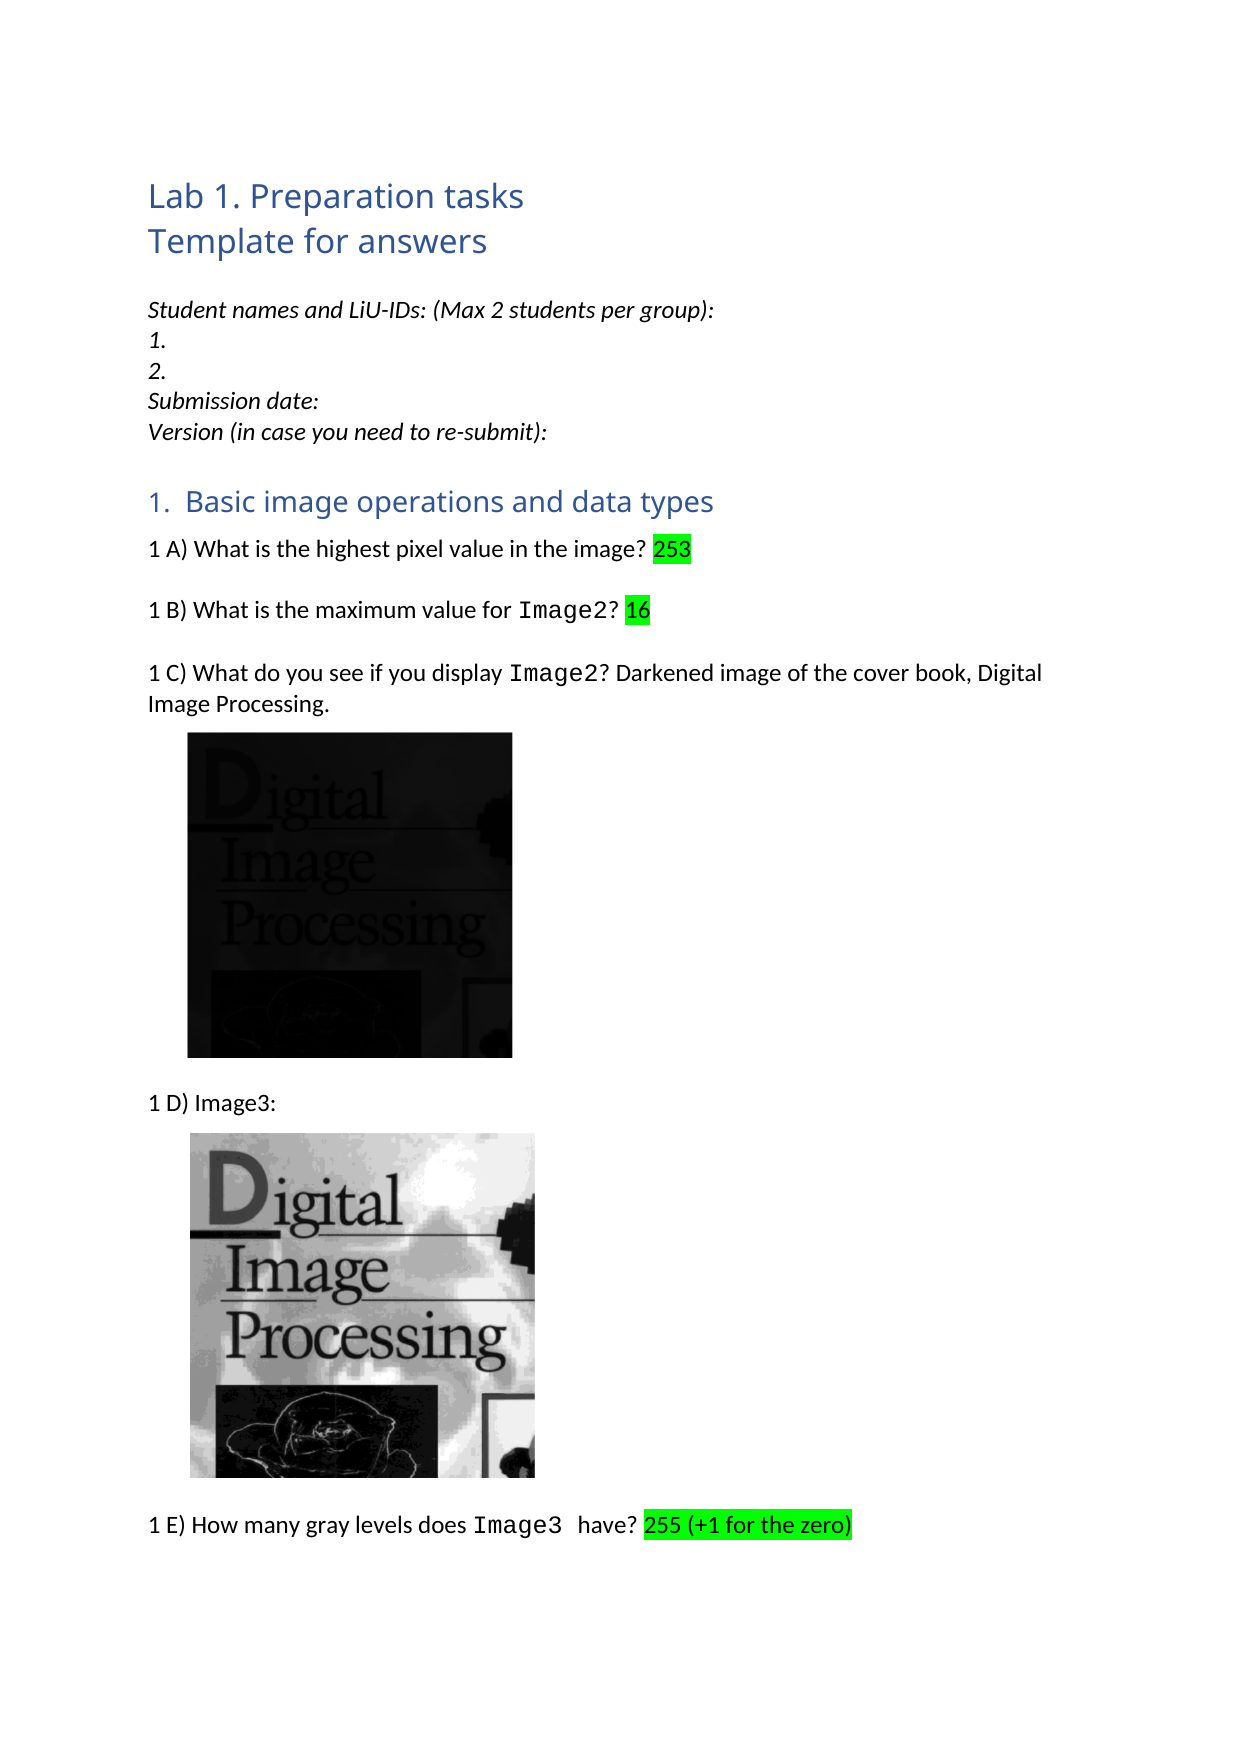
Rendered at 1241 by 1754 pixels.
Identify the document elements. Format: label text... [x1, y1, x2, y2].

text 1 D) Image3: [148, 1088, 1093, 1118]
picture [147, 1118, 578, 1510]
text Student names and LiU-IDs: (Max 2 students per group): [148, 294, 1093, 324]
text Submission date: [148, 386, 1093, 416]
text 1 E) How many gray levels does Image3 have? 255 (+1 for the zero) [148, 1509, 1093, 1541]
text 1. [148, 324, 1093, 355]
text 1 B) What is the maximum value for Image2? 16 [148, 594, 1093, 626]
subtitle Lab 1. Preparation tasks Template for answers [148, 173, 1093, 263]
text 2. [148, 355, 1093, 386]
text 1 C) What do you see if you display Image2? Darkened image of the cover book, Digital Image Processing. [148, 657, 1093, 719]
text Version (in case you need to re-submit): [148, 416, 1093, 447]
picture [147, 719, 553, 1088]
subtitle Basic image operations and data types [148, 481, 1093, 521]
text 1 A) What is the highest pixel value in the image? 253 [148, 533, 1093, 564]
